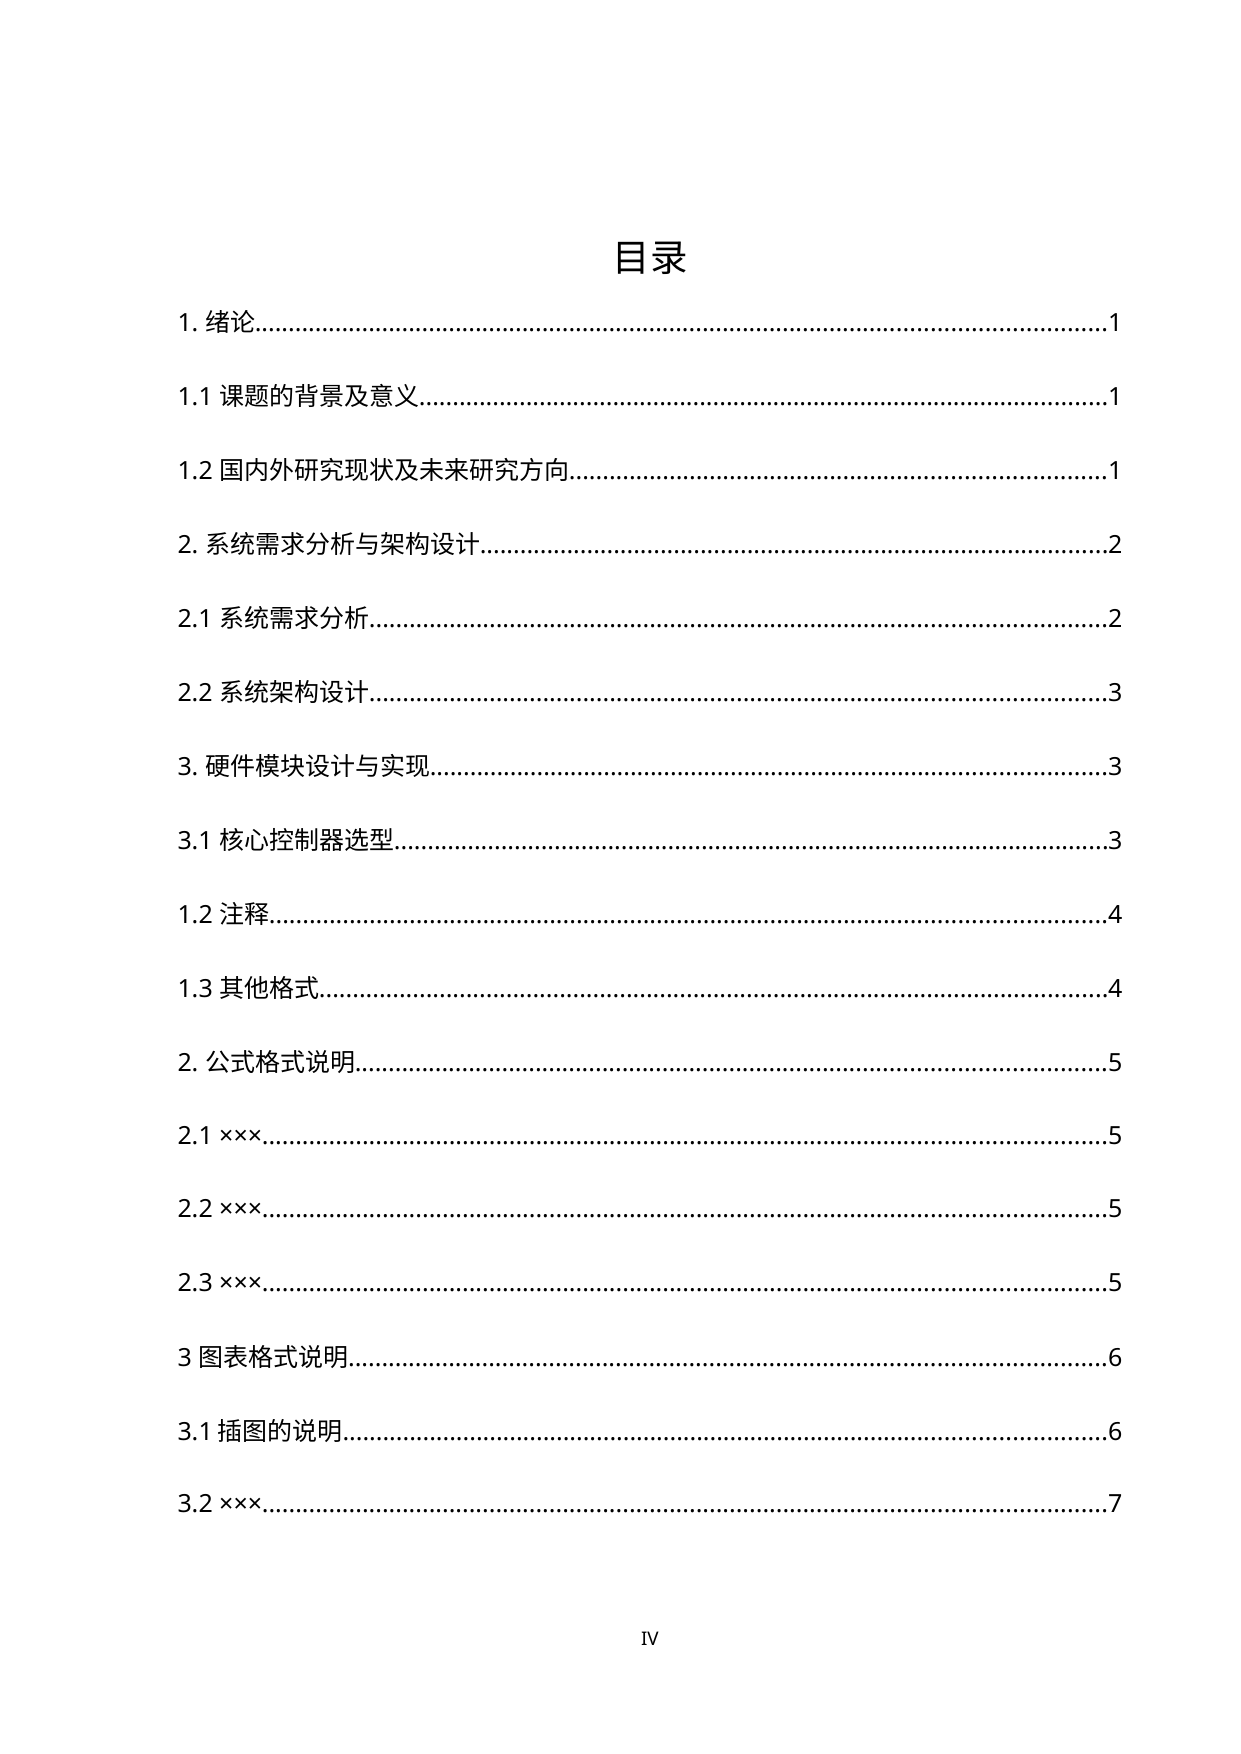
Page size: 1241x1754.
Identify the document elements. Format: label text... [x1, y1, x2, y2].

text 2. 系统需求分析与架构设计 2 [177, 510, 1122, 575]
text 2. 公式格式说明 5 [177, 1028, 1122, 1093]
text 3. 硬件模块设计与实现 3 [177, 732, 1122, 797]
text 1.3 其他格式 4 [177, 954, 1122, 1019]
text 1. 绪论 1 [177, 288, 1122, 353]
text 1.2 国内外研究现状及未来研究方向 1 [177, 436, 1122, 501]
text 3.2 ××× 7 [177, 1471, 1122, 1536]
text 2.3 ××× 5 [177, 1249, 1122, 1314]
text 目录 [177, 223, 1122, 288]
text 2.1 系统需求分析 2 [177, 584, 1122, 649]
text 2.1 ××× 5 [177, 1102, 1122, 1167]
text 2.2 系统架构设计 3 [177, 658, 1122, 723]
text 1.2 注释 4 [177, 880, 1122, 945]
text 3.1 核心控制器选型 3 [177, 806, 1122, 871]
text 2.2 ××× 5 [177, 1176, 1122, 1241]
text 3 图表格式说明 6 [177, 1323, 1122, 1388]
text 1.1 课题的背景及意义 1 [177, 362, 1122, 427]
text 3.1插图的说明 6 [177, 1397, 1122, 1462]
